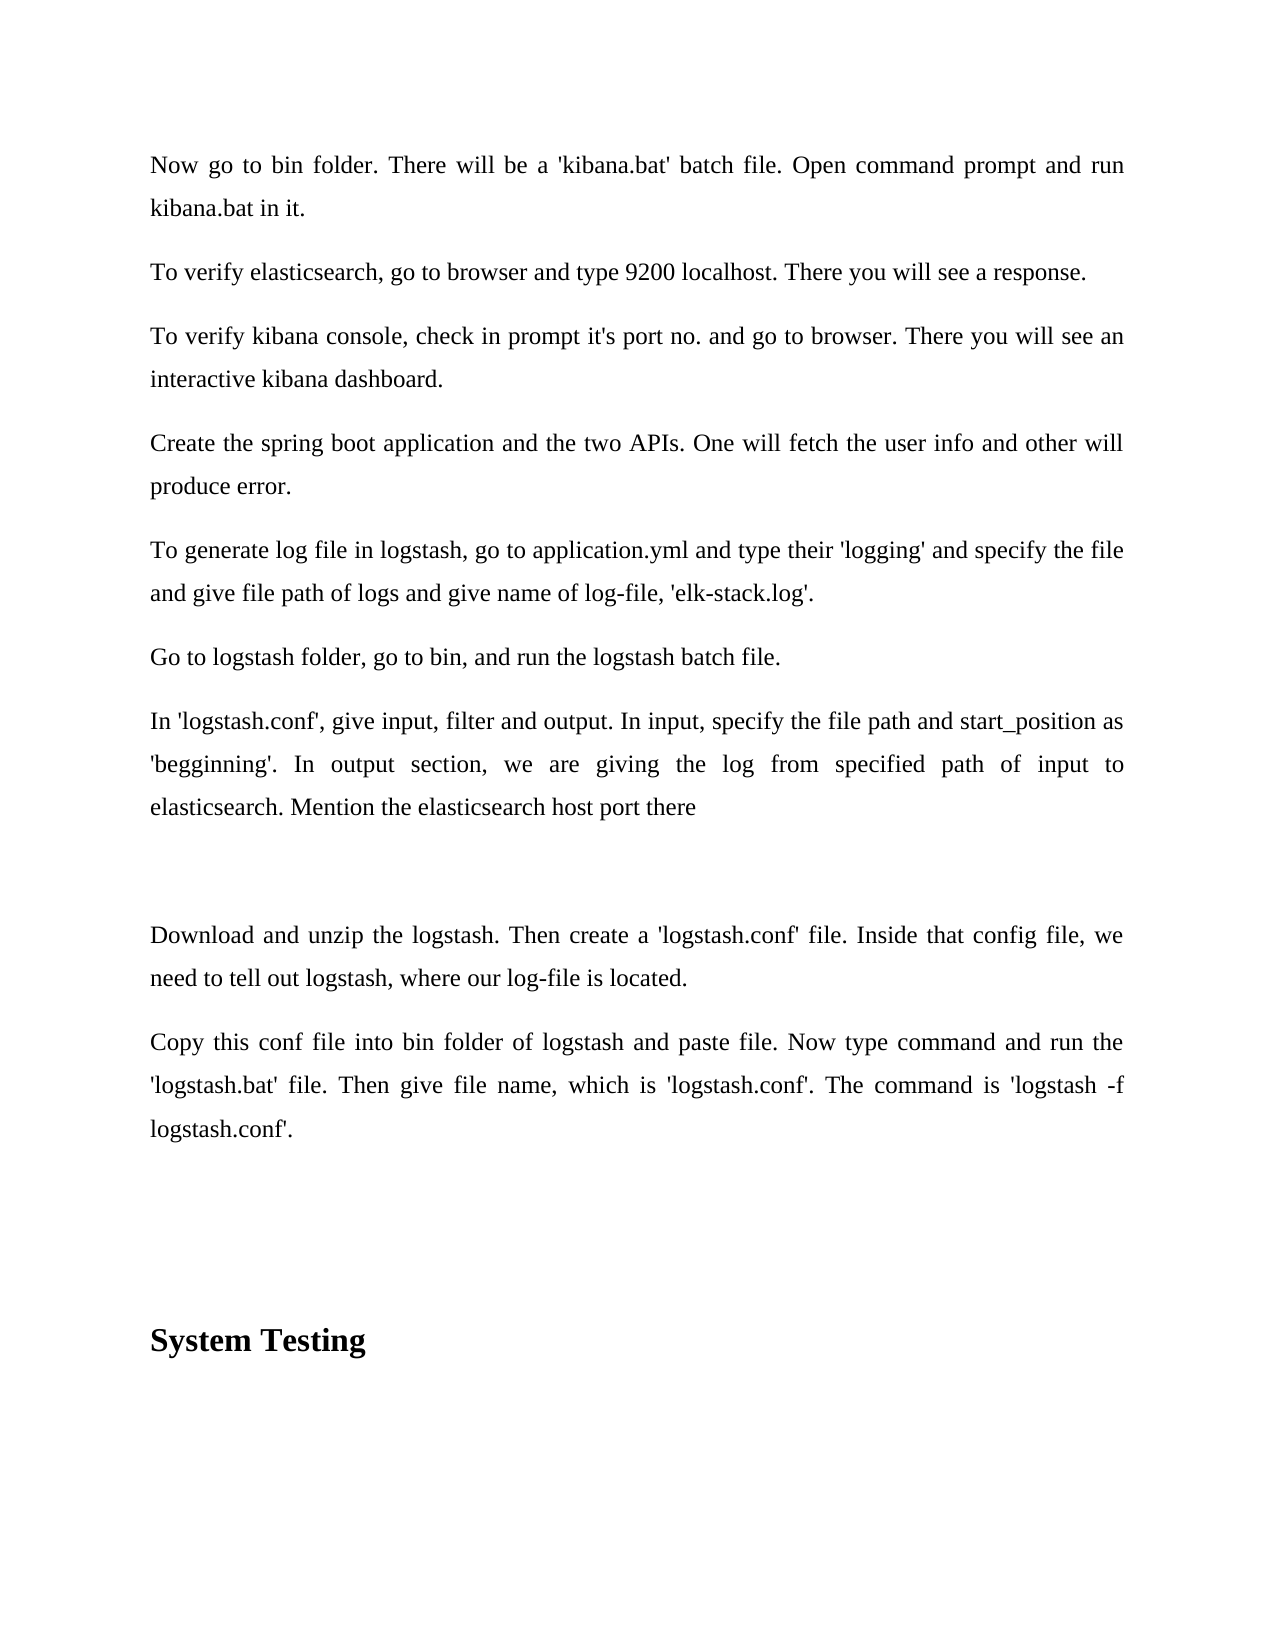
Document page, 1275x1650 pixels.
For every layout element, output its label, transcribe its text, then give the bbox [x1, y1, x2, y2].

text Go to logstash folder, go to bin, and run the logstash batch file. [150, 642, 1125, 671]
text To verify kibana console, check in prompt it's port no. and go to browser. There you will see an interactive kibana dashboard. [150, 321, 1125, 393]
text Create the spring boot application and the two APIs. One will fetch the user info and other will produce error. [150, 428, 1125, 500]
text Now go to bin folder. There will be a 'kibana.bat' batch file. Open command prompt and run kibana.bat in it. [150, 150, 1125, 222]
text System Testing [150, 1320, 1125, 1358]
text To verify elasticsearch, go to browser and type 9200 localhost. There you will see a response. [150, 257, 1125, 286]
text Download and unzip the logstash. Then create a 'logstash.conf' file. Inside that config file, we need to tell out logstash, where our log-file is located. [150, 920, 1125, 992]
text Copy this conf file into bin folder of logstash and paste file. Now type command and run the 'logstash.bat' file. Then give file name, which is 'logstash.conf'. The command is 'logstash -f logstash.conf'. [150, 1027, 1125, 1142]
text In 'logstash.conf', give input, filter and output. In input, specify the file path and start_position as 'begginning'. In output section, we are giving the log from specified path of input to elasticsearch. Mention the elasticsearch host port there [150, 706, 1125, 821]
text To generate log file in logstash, go to application.yml and type their 'logging' and specify the file and give file path of logs and give name of log-file, 'elk-stack.log'. [150, 535, 1125, 607]
